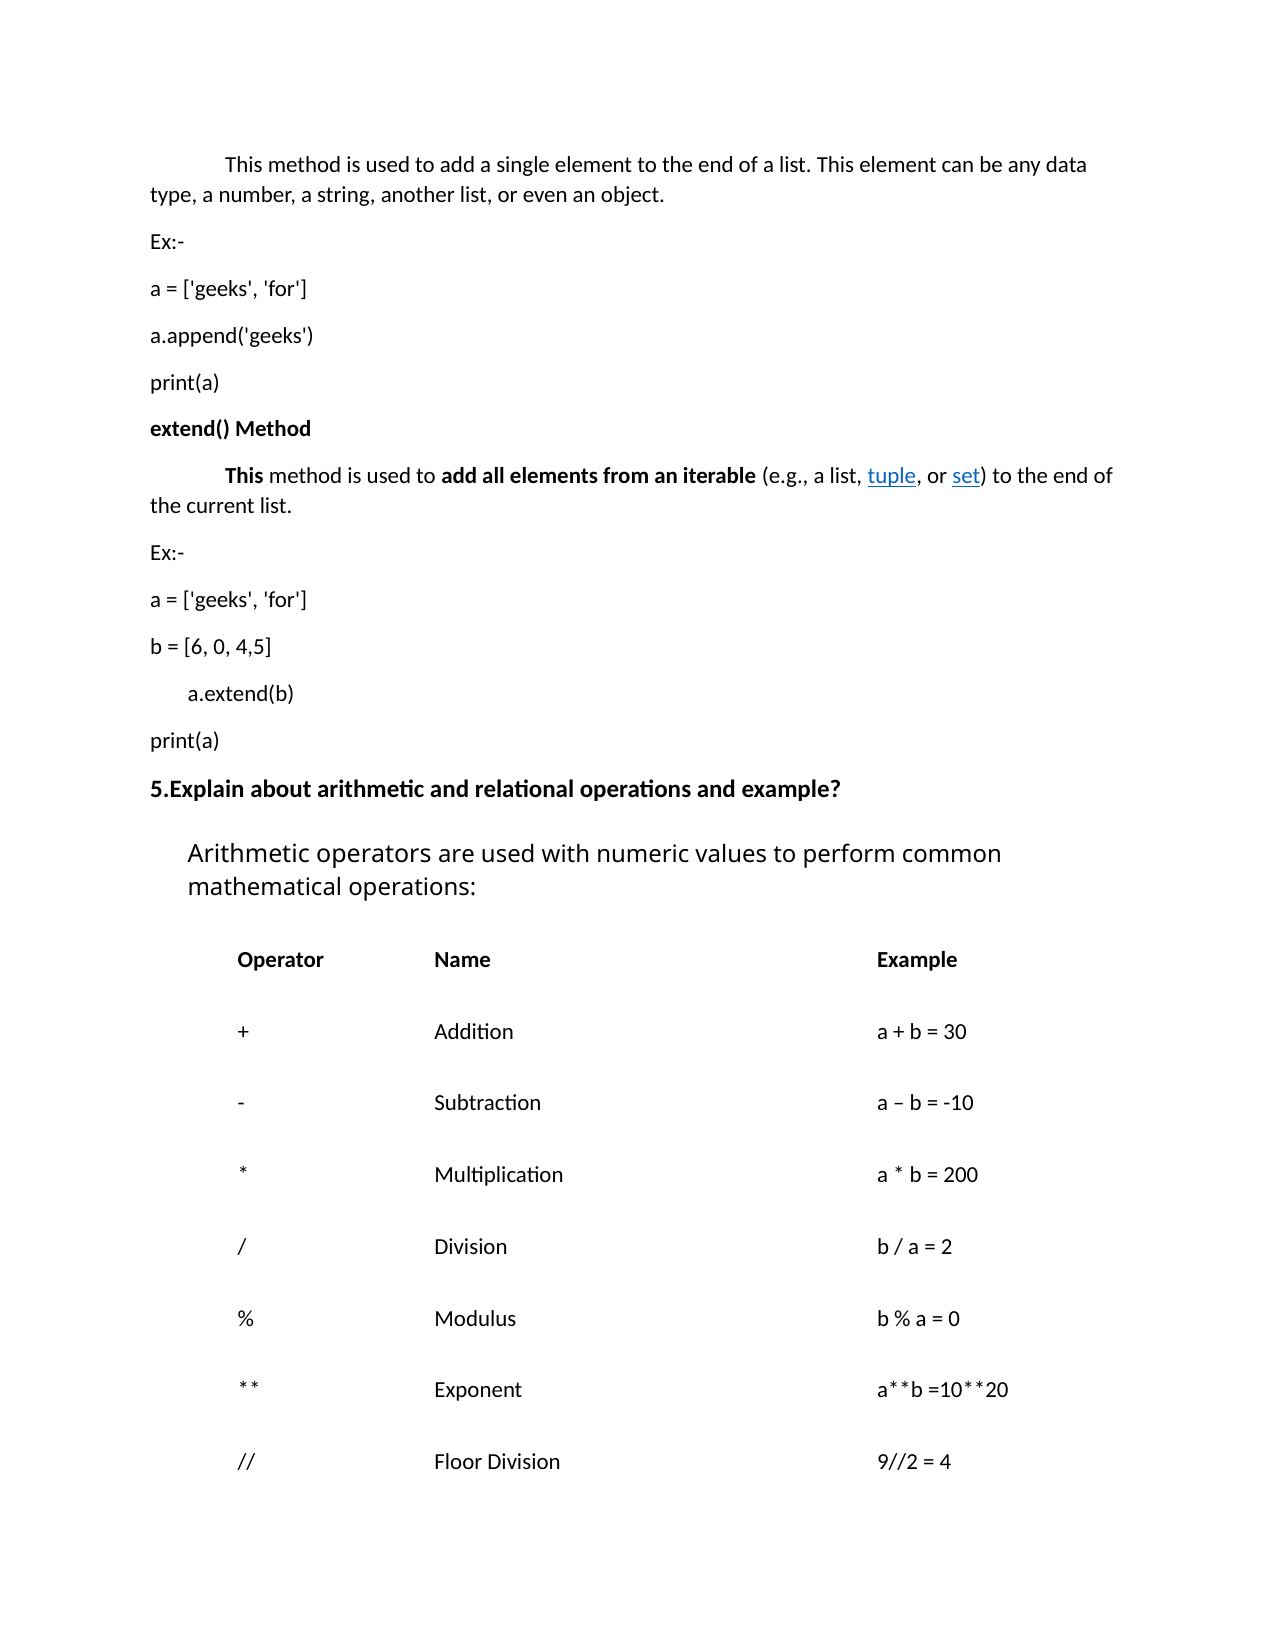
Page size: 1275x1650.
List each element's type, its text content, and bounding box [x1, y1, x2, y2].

table_cell Subtraction [347, 1076, 789, 1148]
text 5.Explain about arithmetic and relational operations and example? [150, 773, 1125, 803]
text a.extend(b) [187, 679, 1125, 707]
text print(a) [150, 368, 1125, 396]
table_cell b / a = 2 [789, 1220, 1135, 1291]
table_cell - [150, 1076, 347, 1148]
table_cell ** [150, 1363, 347, 1435]
table_cell Multiplication [347, 1148, 789, 1219]
text print(a) [150, 726, 1125, 754]
table_cell Modulus [347, 1291, 789, 1363]
table_cell b % a = 0 [789, 1291, 1135, 1363]
table_cell Floor Division [347, 1435, 789, 1488]
table_cell / [150, 1220, 347, 1291]
table_cell * [150, 1148, 347, 1219]
text a.append('geeks') [150, 321, 1125, 349]
text b = [6, 0, 4,5] [150, 632, 1125, 660]
table_cell a**b =10**20 [789, 1363, 1135, 1435]
table_header Operator [150, 933, 347, 1004]
table_cell 9//2 = 4 [789, 1435, 1135, 1488]
table_cell a + b = 30 [789, 1004, 1135, 1076]
table_cell + [150, 1004, 347, 1076]
text a = ['geeks', 'for'] [150, 274, 1125, 302]
text This method is used to add a single element to the end of a list. This element can be any data type, a number, a string, another list, or even an object. [150, 150, 1125, 208]
table_cell a – b = -10 [789, 1076, 1135, 1148]
table_cell Addition [347, 1004, 789, 1076]
table_header Example [789, 933, 1135, 1004]
text Ex:- [150, 227, 1125, 255]
text Arithmetic operators are used with numeric values to perform common mathematical operations: [187, 836, 1125, 902]
text a = ['geeks', 'for'] [150, 585, 1125, 613]
table_cell // [150, 1435, 347, 1488]
text This method is used to add all elements from an iterable (e.g., a list, tuple, or set) to the end of the current list. [150, 461, 1125, 520]
table_cell % [150, 1291, 347, 1363]
table_cell a * b = 200 [789, 1148, 1135, 1219]
text Ex:- [150, 538, 1125, 567]
table_header Name [347, 933, 789, 1004]
table_cell Division [347, 1220, 789, 1291]
text extend() Method [150, 414, 1125, 443]
table_cell Exponent [347, 1363, 789, 1435]
